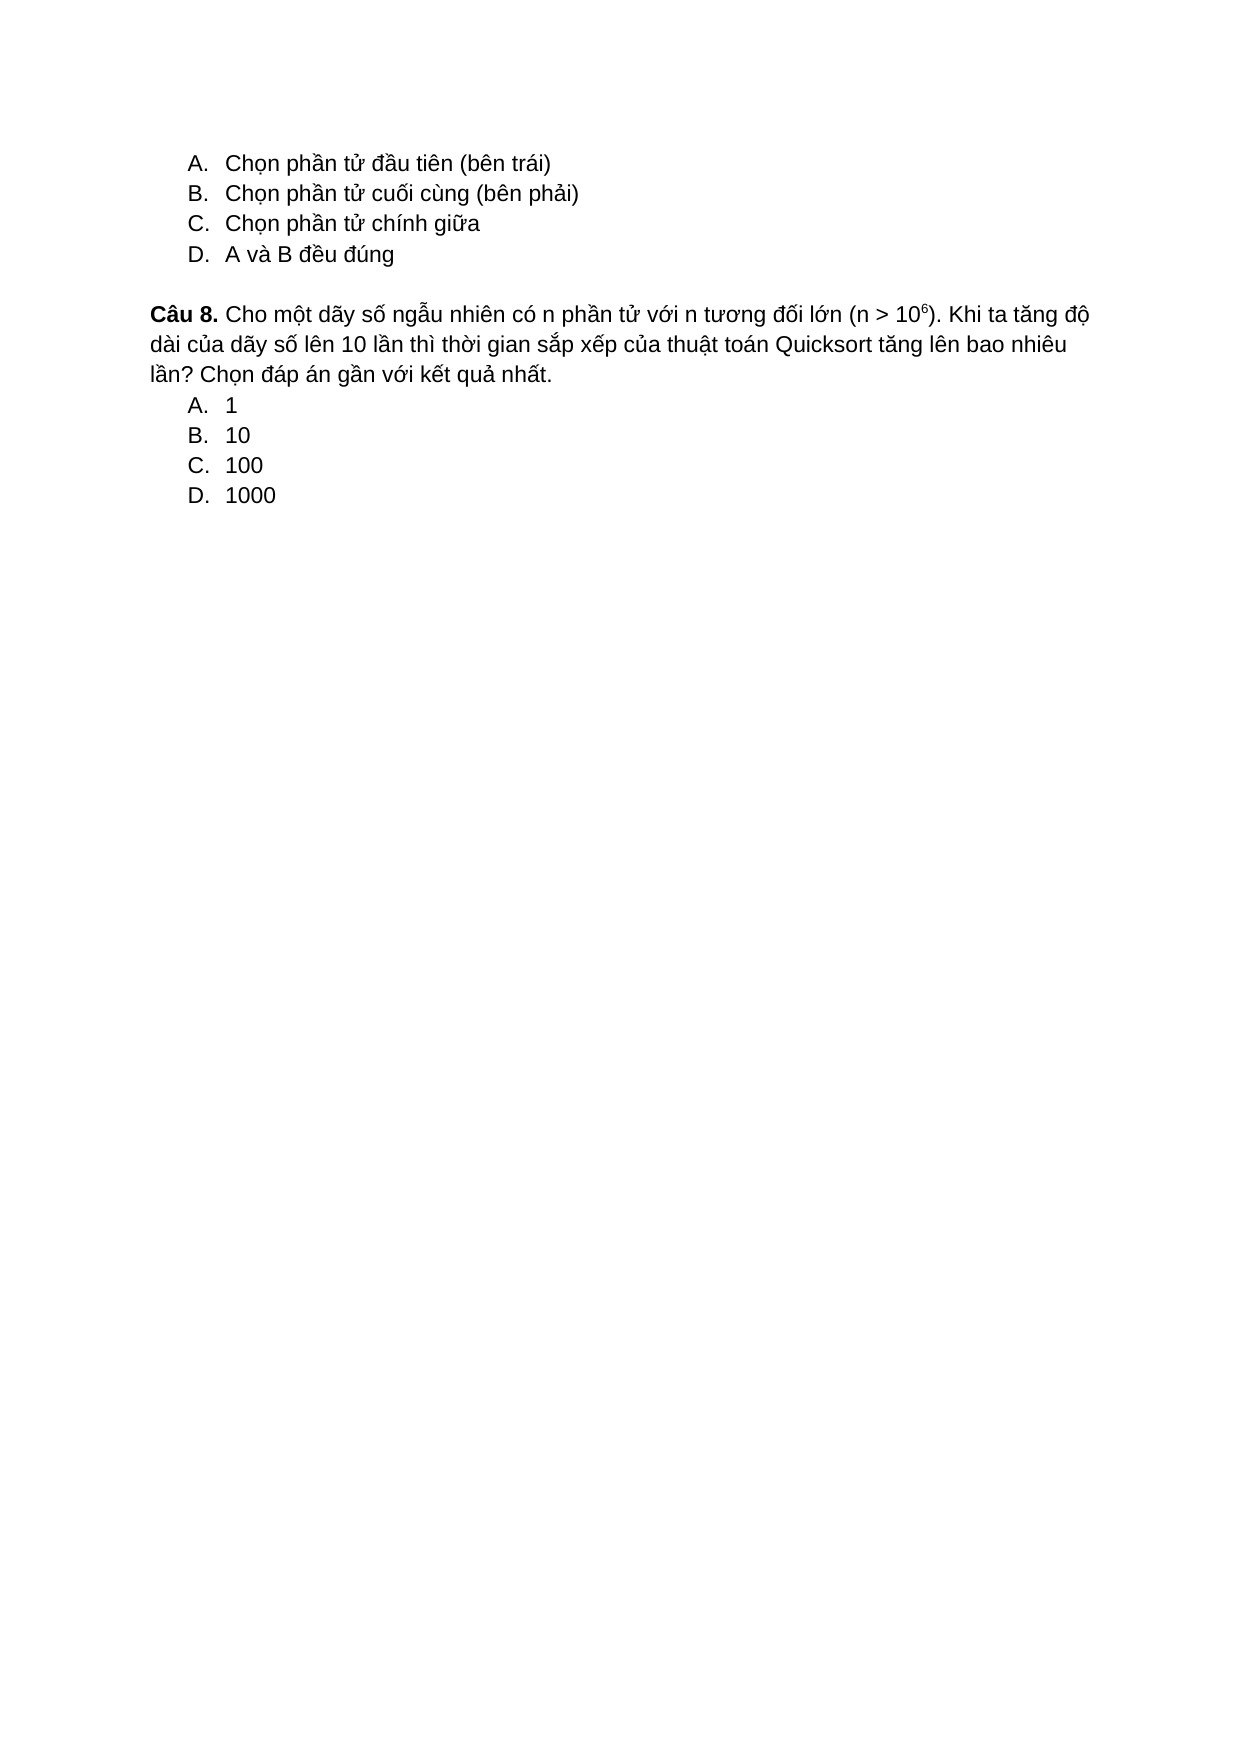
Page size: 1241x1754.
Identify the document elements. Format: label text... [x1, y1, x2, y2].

list 1 [187, 392, 1090, 418]
list 1000 [187, 482, 1090, 509]
list Chọn phần tử chính giữa [187, 210, 1090, 237]
list Chọn phần tử cuối cùng (bên phải) [187, 180, 1090, 207]
text Câu 8. Cho một dãy số ngẫu nhiên có n phần tử với n tương đối lớn (n > 106). Khi ta tăng độ dài của dãy số lên 10 lần thì thời gian sắp xếp của thuật toán Quicksort tăng lên bao nhiêu lần? Chọn đáp án gần với kết quả nhất. [150, 301, 1090, 388]
list 100 [187, 452, 1090, 478]
list 10 [187, 422, 1090, 448]
list Chọn phần tử đầu tiên (bên trái) [187, 150, 1090, 176]
list A và B đều đúng [187, 241, 1090, 267]
